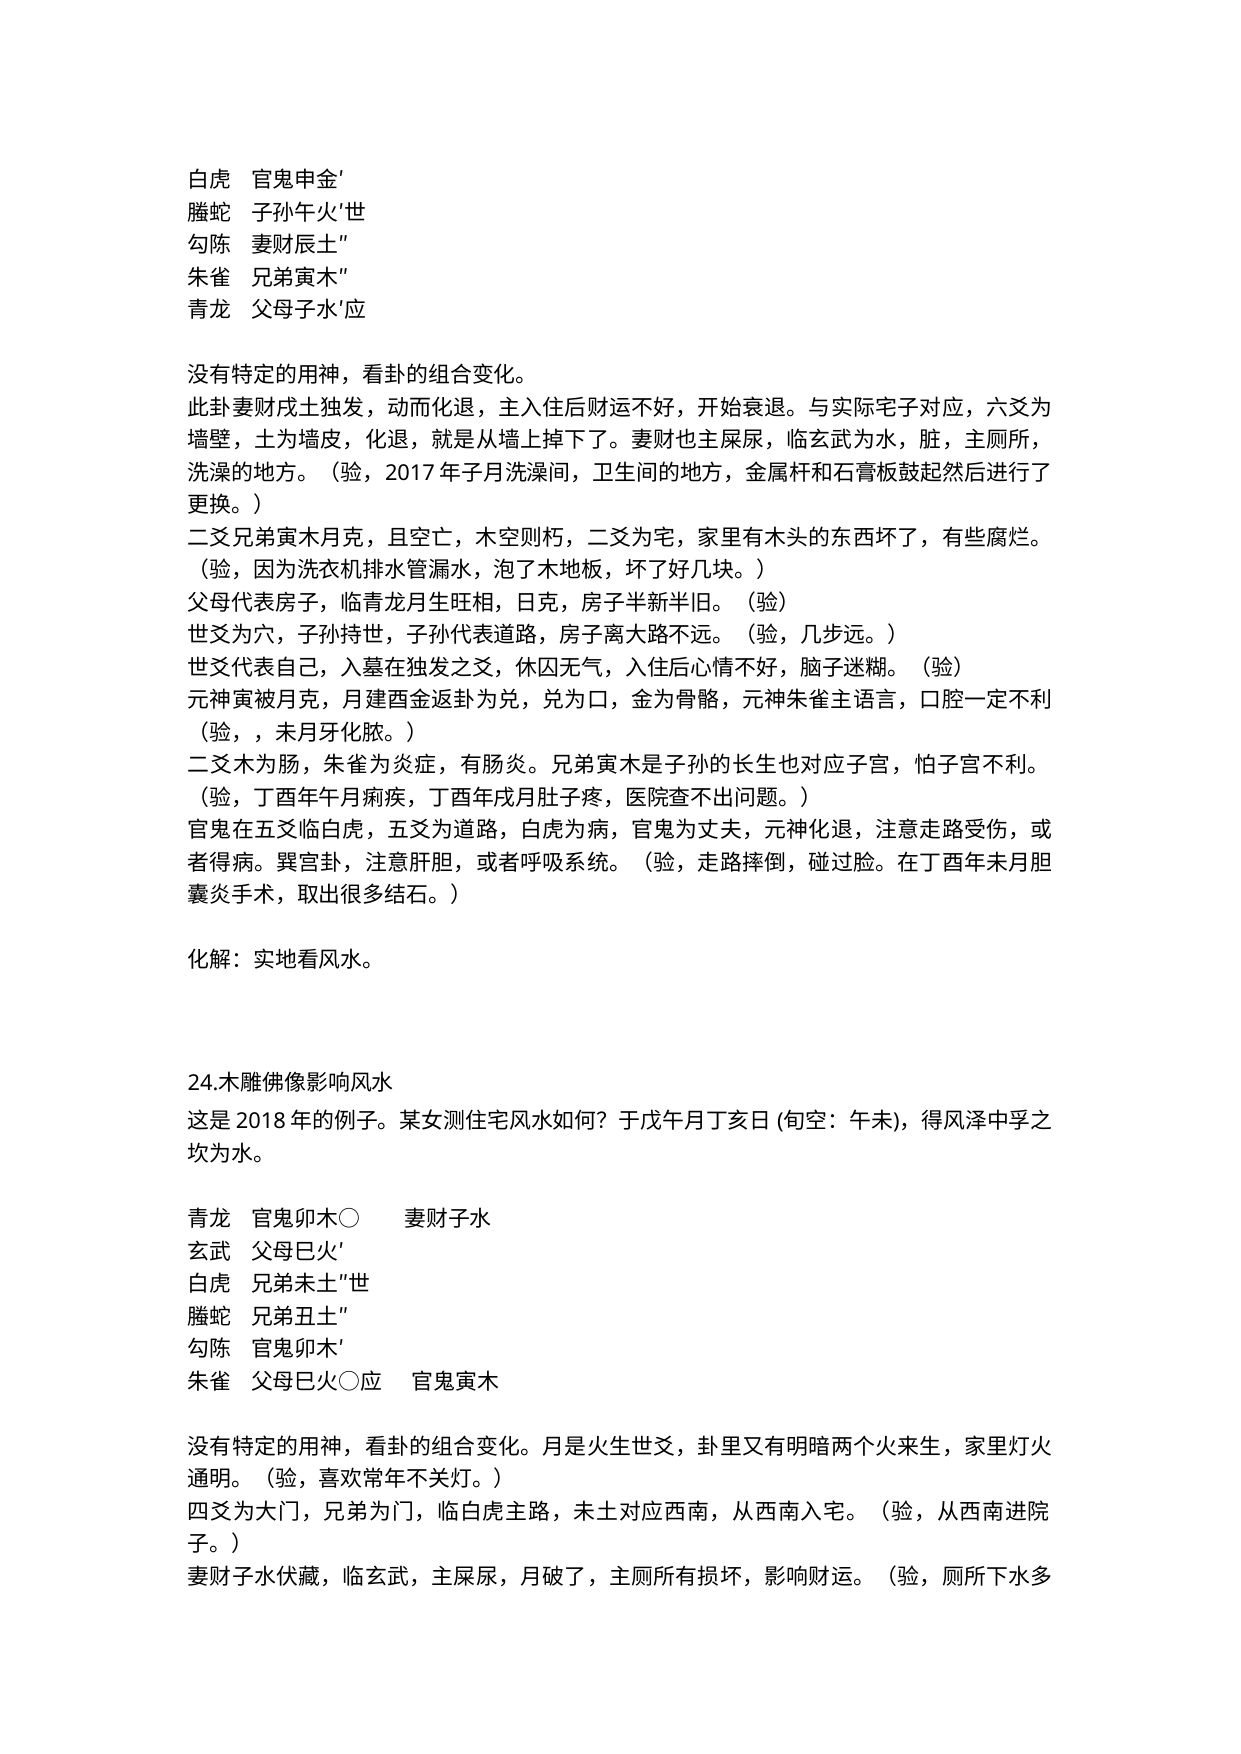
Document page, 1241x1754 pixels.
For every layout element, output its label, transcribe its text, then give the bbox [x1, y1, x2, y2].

text 官鬼在五爻临白虎，五爻为道路，白虎为病，官鬼为丈夫，元神化退，注意走路受伤，或者得病。巽宫卦，注意肝胆，或者呼吸系统。（验，走路摔倒，碰过脸。在丁酉年未月胆囊炎手术，取出很多结石。） [187, 812, 1053, 909]
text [187, 1558, 1053, 1591]
text 玄武 父母巳火′ [187, 1233, 1053, 1266]
text 青龙 父母子水′应 [187, 292, 1053, 324]
text 此卦妻财戌土独发，动而化退，主入住后财运不好，开始衰退。与实际宅子对应，六爻为墙壁，土为墙皮，化退，就是从墙上掉下了。妻财也主屎尿，临玄武为水，脏，主厕所，洗澡的地方。（验，2017年子月洗澡间，卫生间的地方，金属杆和石膏板鼓起然后进行了更换。） [187, 389, 1053, 519]
text 勾陈 妻财辰土″ [187, 227, 1053, 259]
text 世爻代表自己，入墓在独发之爻，休囚无气，入住后心情不好，脑子迷糊。（验） [187, 649, 1053, 682]
text 朱雀 兄弟寅木″ [187, 259, 1053, 292]
text 没有特定的用神，看卦的组合变化。 [187, 357, 1053, 389]
text 世爻为穴，子孙持世，子孙代表道路，房子离大路不远。（验，几步远。） [187, 617, 1053, 649]
text 没有特定的用神，看卦的组合变化。月是火生世爻，卦里又有明暗两个火来生，家里灯火通明。（验，喜欢常年不关灯。） [187, 1428, 1053, 1493]
text 白虎 兄弟未土″世 [187, 1266, 1053, 1298]
text 勾陈 官鬼卯木′ [187, 1331, 1053, 1363]
text 二爻木为肠，朱雀为炎症，有肠炎。兄弟寅木是子孙的长生也对应子宫，怕子宫不利。（验，丁酉年午月痢疾，丁酉年戌月肚子疼，医院查不出问题。） [187, 747, 1053, 812]
text 元神寅被月克，月建酉金返卦为兑，兑为口，金为骨骼，元神朱雀主语言，口腔一定不利。（验，，未月牙化脓。） [187, 682, 1053, 747]
text 朱雀 父母巳火○应 官鬼寅木 [187, 1363, 1053, 1396]
title 24.木雕佛像影响风水 [187, 1064, 1053, 1097]
text 四爻为大门，兄弟为门，临白虎主路，未土对应西南，从西南入宅。（验，从西南进院子。） [187, 1493, 1053, 1558]
text 青龙 官鬼卯木○ 妻财子水 [187, 1201, 1053, 1233]
text 二爻兄弟寅木月克，且空亡，木空则朽，二爻为宅，家里有木头的东西坏了，有些腐烂。（验，因为洗衣机排水管漏水，泡了木地板，坏了好几块。） [187, 519, 1053, 584]
text 这是2018年的例子。某女测住宅风水如何？于戊午月丁亥日 (旬空：午未)，得风泽中孚之坎为水。 [187, 1103, 1053, 1168]
text 螣蛇 兄弟丑土″ [187, 1298, 1053, 1331]
text 白虎 官鬼申金′ [187, 162, 1053, 194]
text 化解：实地看风水。 [187, 942, 1053, 974]
text 螣蛇 子孙午火′世 [187, 194, 1053, 227]
text 父母代表房子，临青龙月生旺相，日克，房子半新半旧。（验） [187, 584, 1053, 617]
